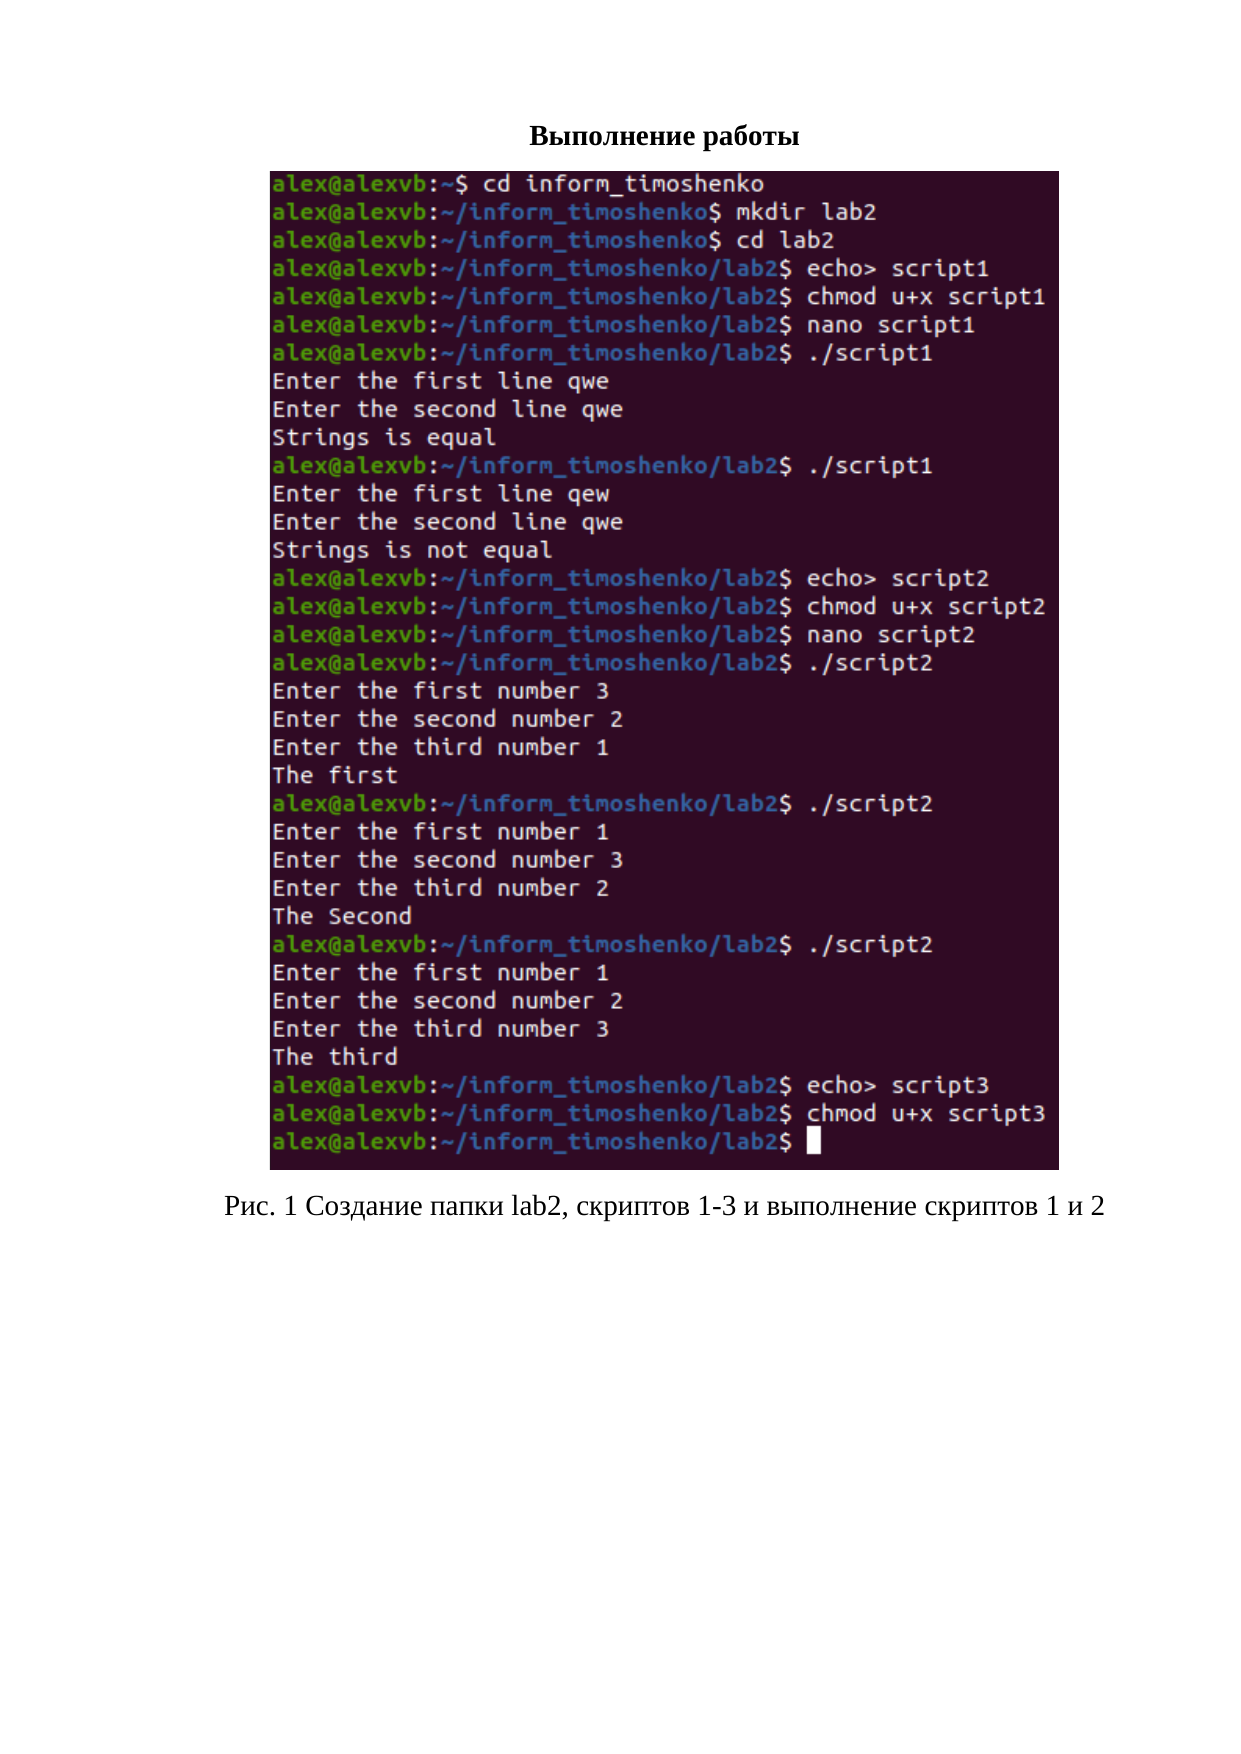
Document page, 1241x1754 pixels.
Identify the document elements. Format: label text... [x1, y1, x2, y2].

text Выполнение работы [177, 118, 1152, 152]
picture [269, 171, 1059, 1170]
text Рис. 1 Создание папки lab2, скриптов 1-3 и выполнение скриптов 1 и 2 [177, 1188, 1152, 1222]
